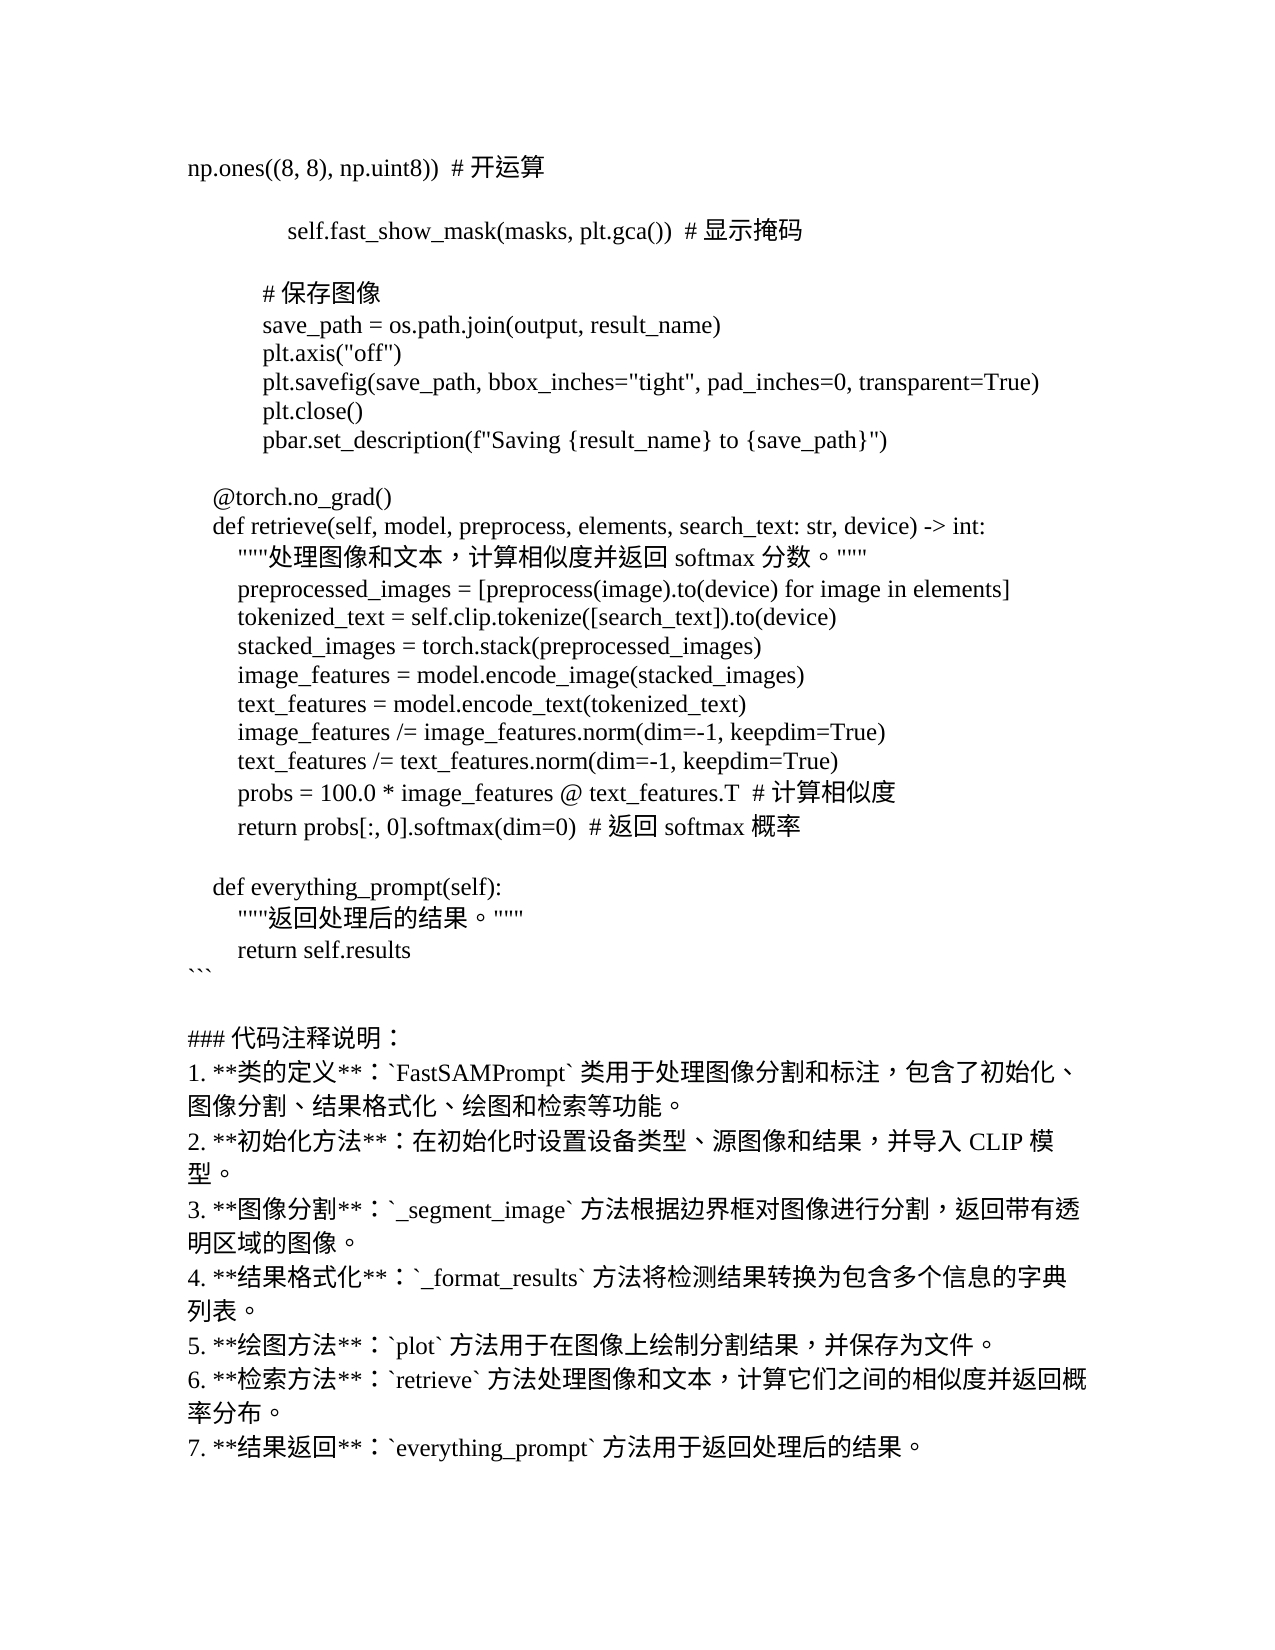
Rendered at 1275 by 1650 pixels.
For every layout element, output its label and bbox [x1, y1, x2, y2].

text [187, 150, 1087, 1464]
